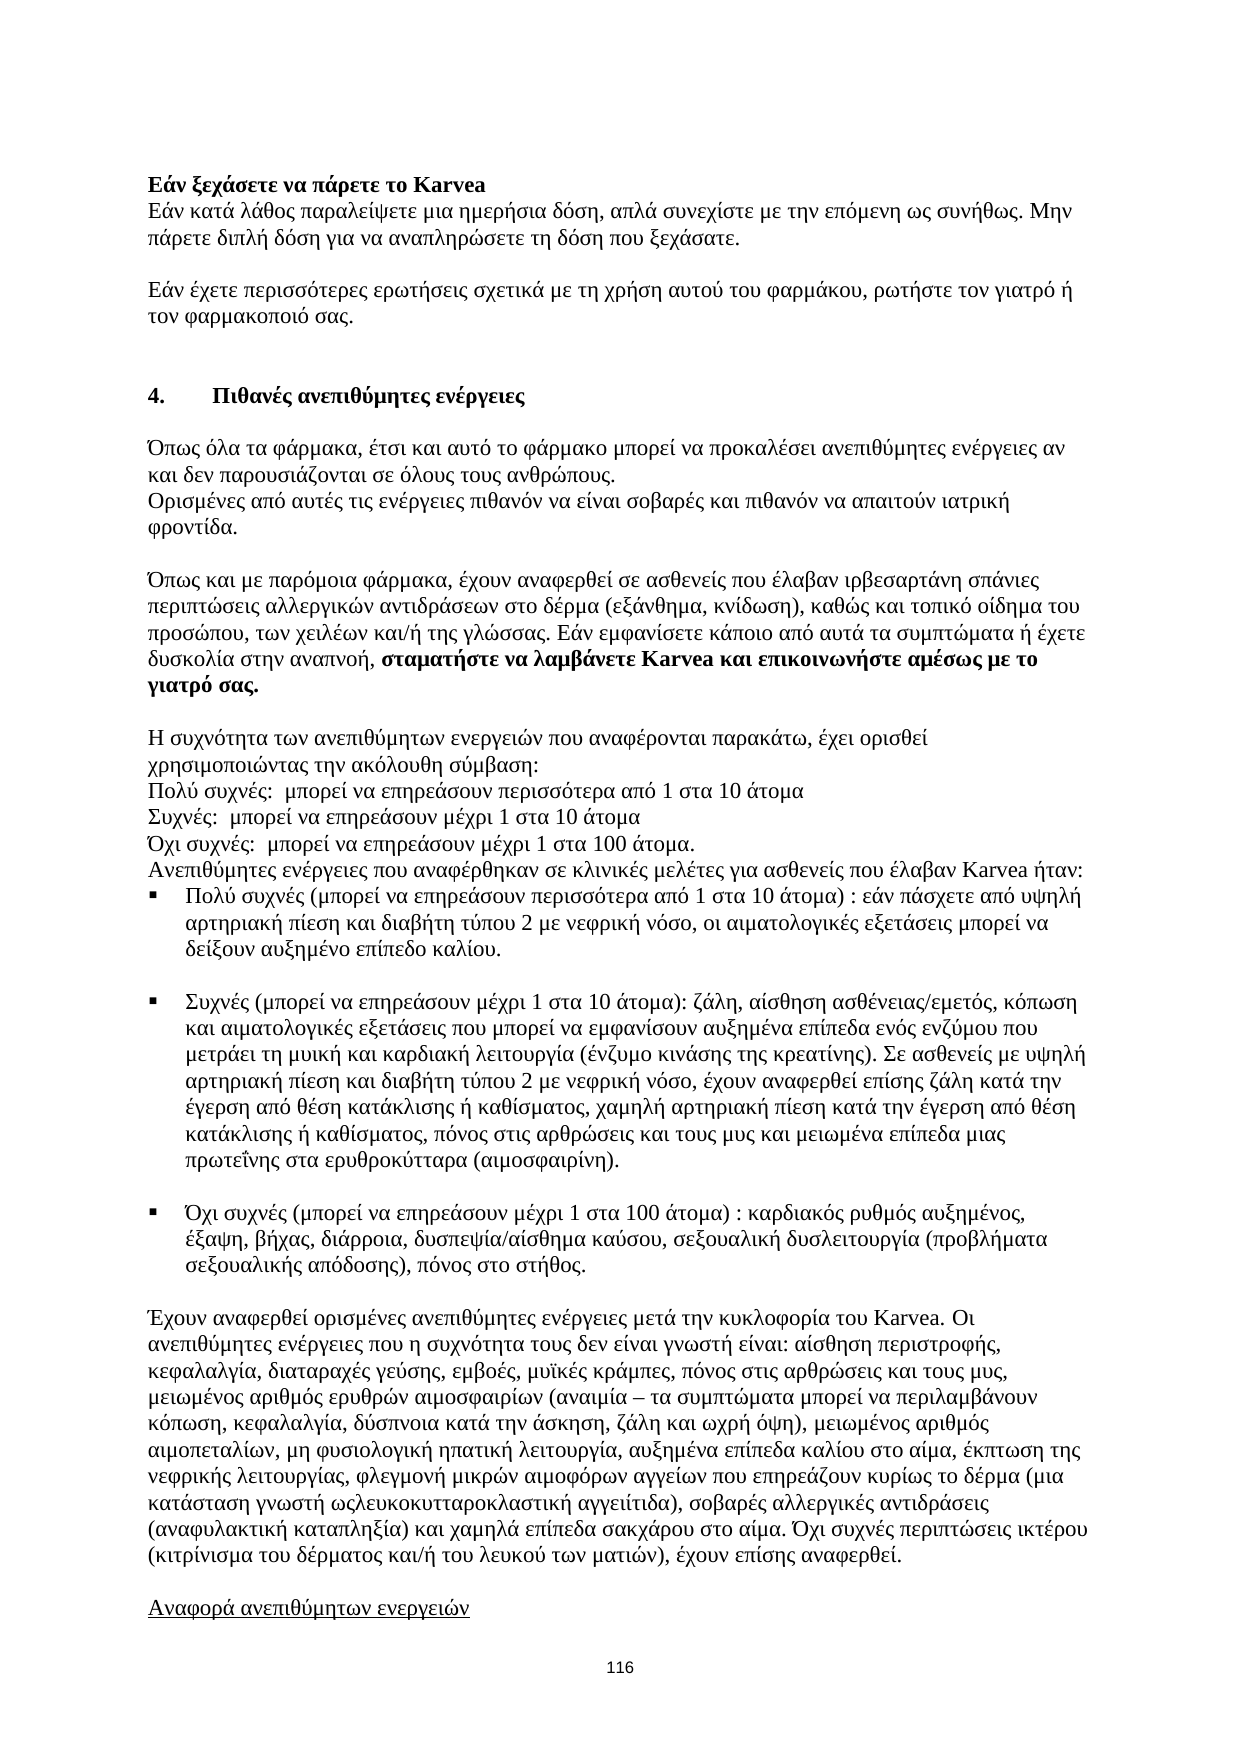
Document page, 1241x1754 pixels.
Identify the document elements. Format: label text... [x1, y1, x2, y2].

subtitle Εάν ξεχάσετε να πάρετε το Karvea [148, 171, 1093, 197]
subtitle 4. Πιθανές ανεπιθύμητες ενέργειες [148, 382, 1093, 408]
text Όχι συχνές (μπορεί να επηρεάσουν μέχρι 1 στα 100 άτομα) : καρδιακός ρυθμός αυξημένος, έξαψη, βήχας, διάρροια, δυσπεψία/αίσθημα καύσου, σεξουαλική δυσλειτουργία (προβλήματα σεξουαλικής απόδοσης), πόνος στο στήθος. [148, 1199, 1093, 1278]
text Πολύ συχνές (μπορεί να επηρεάσουν περισσότερα από 1 στα 10 άτομα) : εάν πάσχετε από υψηλή αρτηριακή πίεση και διαβήτη τύπου 2 με νεφρική νόσο, οι αιματολογικές εξετάσεις μπορεί να δείξουν αυξημένο επίπεδο καλίου. [148, 882, 1093, 961]
text Έχουν αναφερθεί ορισμένες ανεπιθύμητες ενέργειες μετά την κυκλοφορία του Karvea. Oι ανεπιθύμητες ενέργειες που η συχνότητα τους δεν είναι γνωστή είναι: αίσθηση περιστροφής, κεφαλαλγία, διαταραχές γεύσης, εμβοές, μυϊκές κράμπες, πόνος στις αρθρώσεις και τους μυς, μειωμένος αριθμός ερυθρών αιμοσφαιρίων (αναιμία – τα συμπτώματα μπορεί να περιλαμβάνουν κόπωση, κεφαλαλγία, δύσπνοια κατά την άσκηση, ζάλη και ωχρή όψη), μειωμένος αριθμός αιμοπεταλίων, μη φυσιολογική ηπατική λειτουργία, αυξημένα επίπεδα καλίου στο αίμα, έκπτωση της νεφρικής λειτουργίας, φλεγμονή μικρών αιμοφόρων αγγείων που επηρεάζουν κυρίως το δέρμα (μια κατάσταση γνωστή ωςλευκοκυτταροκλαστική αγγειίτιδα), σοβαρές αλλεργικές αντιδράσεις (αναφυλακτική καταπληξία) και χαμηλά επίπεδα σακχάρου στο αίμα. Όχι συχνές περιπτώσεις ικτέρου (κιτρίνισμα του δέρματος και/ή του λευκού των ματιών), έχουν επίσης αναφερθεί. [148, 1304, 1093, 1568]
text Αναφορά ανεπιθύμητων ενεργειών [148, 1594, 1093, 1620]
text Συχνές: μπορεί να επηρεάσουν μέχρι 1 στα 10 άτομα [148, 803, 1093, 830]
text Συχνές (μπορεί να επηρεάσουν μέχρι 1 στα 10 άτομα): ζάλη, αίσθηση ασθένειας/εμετός, κόπωση και αιματολογικές εξετάσεις που μπορεί να εμφανίσουν αυξημένα επίπεδα ενός ενζύμου που μετράει τη μυική και καρδιακή λειτουργία (ένζυμο κινάσης της κρεατίνης). Σε ασθενείς με υψηλή αρτηριακή πίεση και διαβήτη τύπου 2 με νεφρική νόσο, έχουν αναφερθεί επίσης ζάλη κατά την έγερση από θέση κατάκλισης ή καθίσματος, χαμηλή αρτηριακή πίεση κατά την έγερση από θέση κατάκλισης ή καθίσματος, πόνος στις αρθρώσεις και τους μυς και μειωμένα επίπεδα μιας πρωτεΐνης στα ερυθροκύτταρα (αιμοσφαιρίνη). [148, 988, 1093, 1172]
text Πολύ συχνές: μπορεί να επηρεάσουν περισσότερα από 1 στα 10 άτομα [148, 777, 1093, 803]
text Εάν κατά λάθος παραλείψετε μια ημερήσια δόση, απλά συνεχίστε με την επόμενη ως συνήθως. Μην πάρετε διπλή δόση για να αναπληρώσετε τη δόση που ξεχάσατε. [148, 197, 1093, 250]
text Η συχνότητα των ανεπιθύμητων ενεργειών που αναφέρονται παρακάτω, έχει ορισθεί χρησιμοποιώντας την ακόλουθη σύμβαση: [148, 724, 1093, 777]
text Όχι συχνές: μπορεί να επηρεάσουν μέχρι 1 στα 100 άτομα. [148, 830, 1093, 856]
text Ορισμένες από αυτές τις ενέργειες πιθανόν να είναι σοβαρές και πιθανόν να απαιτούν ιατρική φροντίδα. [148, 487, 1093, 540]
text Εάν έχετε περισσότερες ερωτήσεις σχετικά με τη χρήση αυτού του φαρμάκου, ρωτήστε τον γιατρό ή τον φαρμακοποιό σας. [148, 276, 1093, 329]
text Όπως και με παρόμοια φάρμακα, έχουν αναφερθεί σε ασθενείς που έλαβαν ιρβεσαρτάνη σπάνιες περιπτώσεις αλλεργικών αντιδράσεων στο δέρμα (εξάνθημα, κνίδωση), καθώς και τοπικό οίδημα του προσώπου, των χειλέων και/ή της γλώσσας. Εάν εμφανίσετε κάποιο από αυτά τα συμπτώματα ή έχετε δυσκολία στην αναπνοή, σταματήστε να λαμβάνετε Karvea και επικοινωνήστε αμέσως με το γιατρό σας. [148, 566, 1093, 698]
text Ανεπιθύμητες ενέργειες που αναφέρθηκαν σε κλινικές μελέτες για ασθενείς που έλαβαν Karvea ήταν: [148, 856, 1093, 882]
text Όπως όλα τα φάρμακα, έτσι και αυτό το φάρμακο μπορεί να προκαλέσει ανεπιθύμητες ενέργειες αν και δεν παρουσιάζονται σε όλους τους ανθρώπους. [148, 434, 1093, 487]
